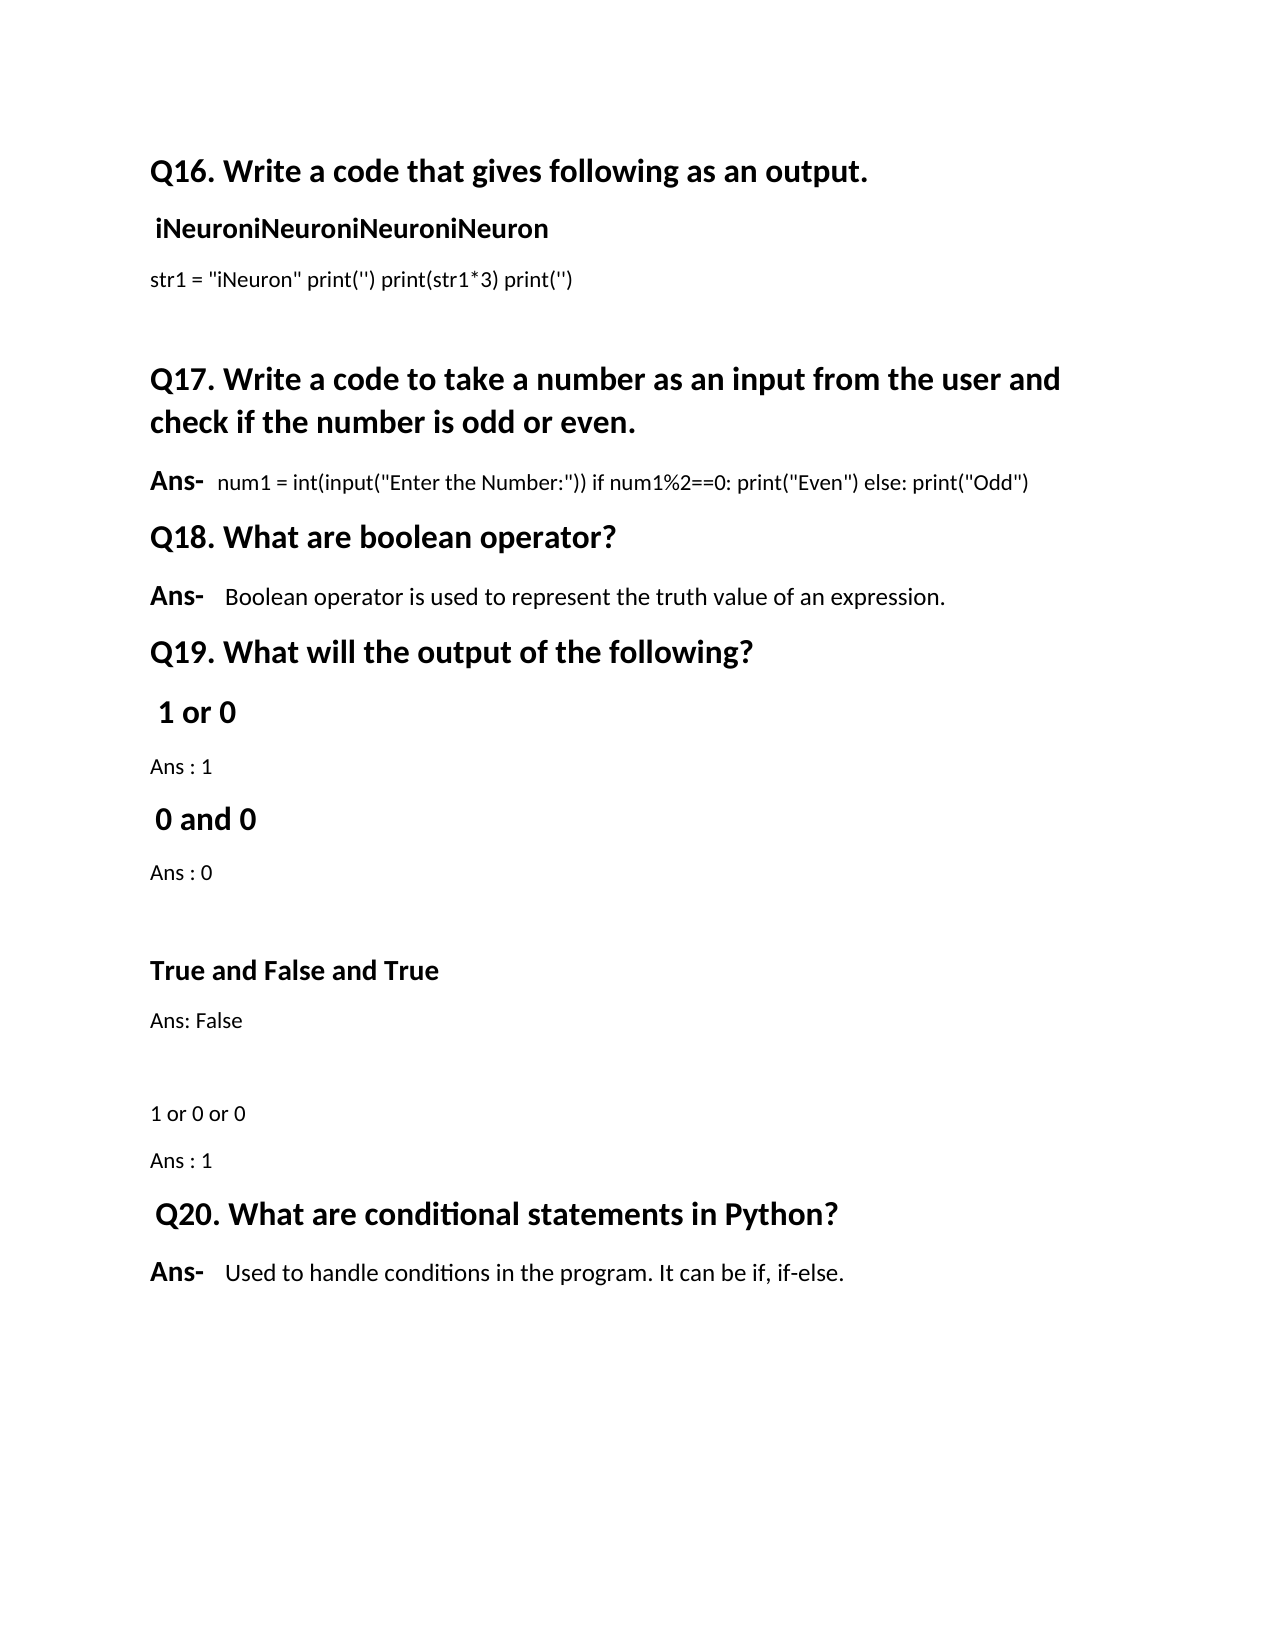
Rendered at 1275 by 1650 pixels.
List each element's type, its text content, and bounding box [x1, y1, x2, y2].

text iNeuroniNeuroniNeuroniNeuron [150, 210, 1125, 246]
text 1 or 0 or 0 [150, 1099, 1125, 1127]
text 0 and 0 [150, 798, 1125, 839]
text Ans- Used to handle conditions in the program. It can be if, if-else. [150, 1253, 1125, 1288]
text Ans : 1 [150, 752, 1125, 780]
text Ans : 1 [150, 1146, 1125, 1174]
text Q16. Write a code that gives following as an output. [150, 150, 1125, 191]
text Q18. What are boolean operator? [150, 516, 1125, 557]
text Ans : 0 [150, 858, 1125, 887]
text Q17. Write a code to take a number as an input from the user and check if the number is odd or even. [150, 358, 1125, 442]
text Ans: False [150, 1006, 1125, 1034]
text Ans- num1 = int(input("Enter the Number:")) if num1%2==0: print("Even") else: print("Odd") [150, 462, 1125, 497]
text str1 = "iNeuron" print('') print(str1*3) print('') [150, 265, 1125, 293]
text 1 or 0 [150, 692, 1125, 732]
text Q19. What will the output of the following? [150, 631, 1125, 672]
text True and False and True [150, 952, 1125, 987]
text Q20. What are conditional statements in Python? [150, 1193, 1125, 1233]
text Ans- Boolean operator is used to represent the truth value of an expression. [150, 577, 1125, 612]
